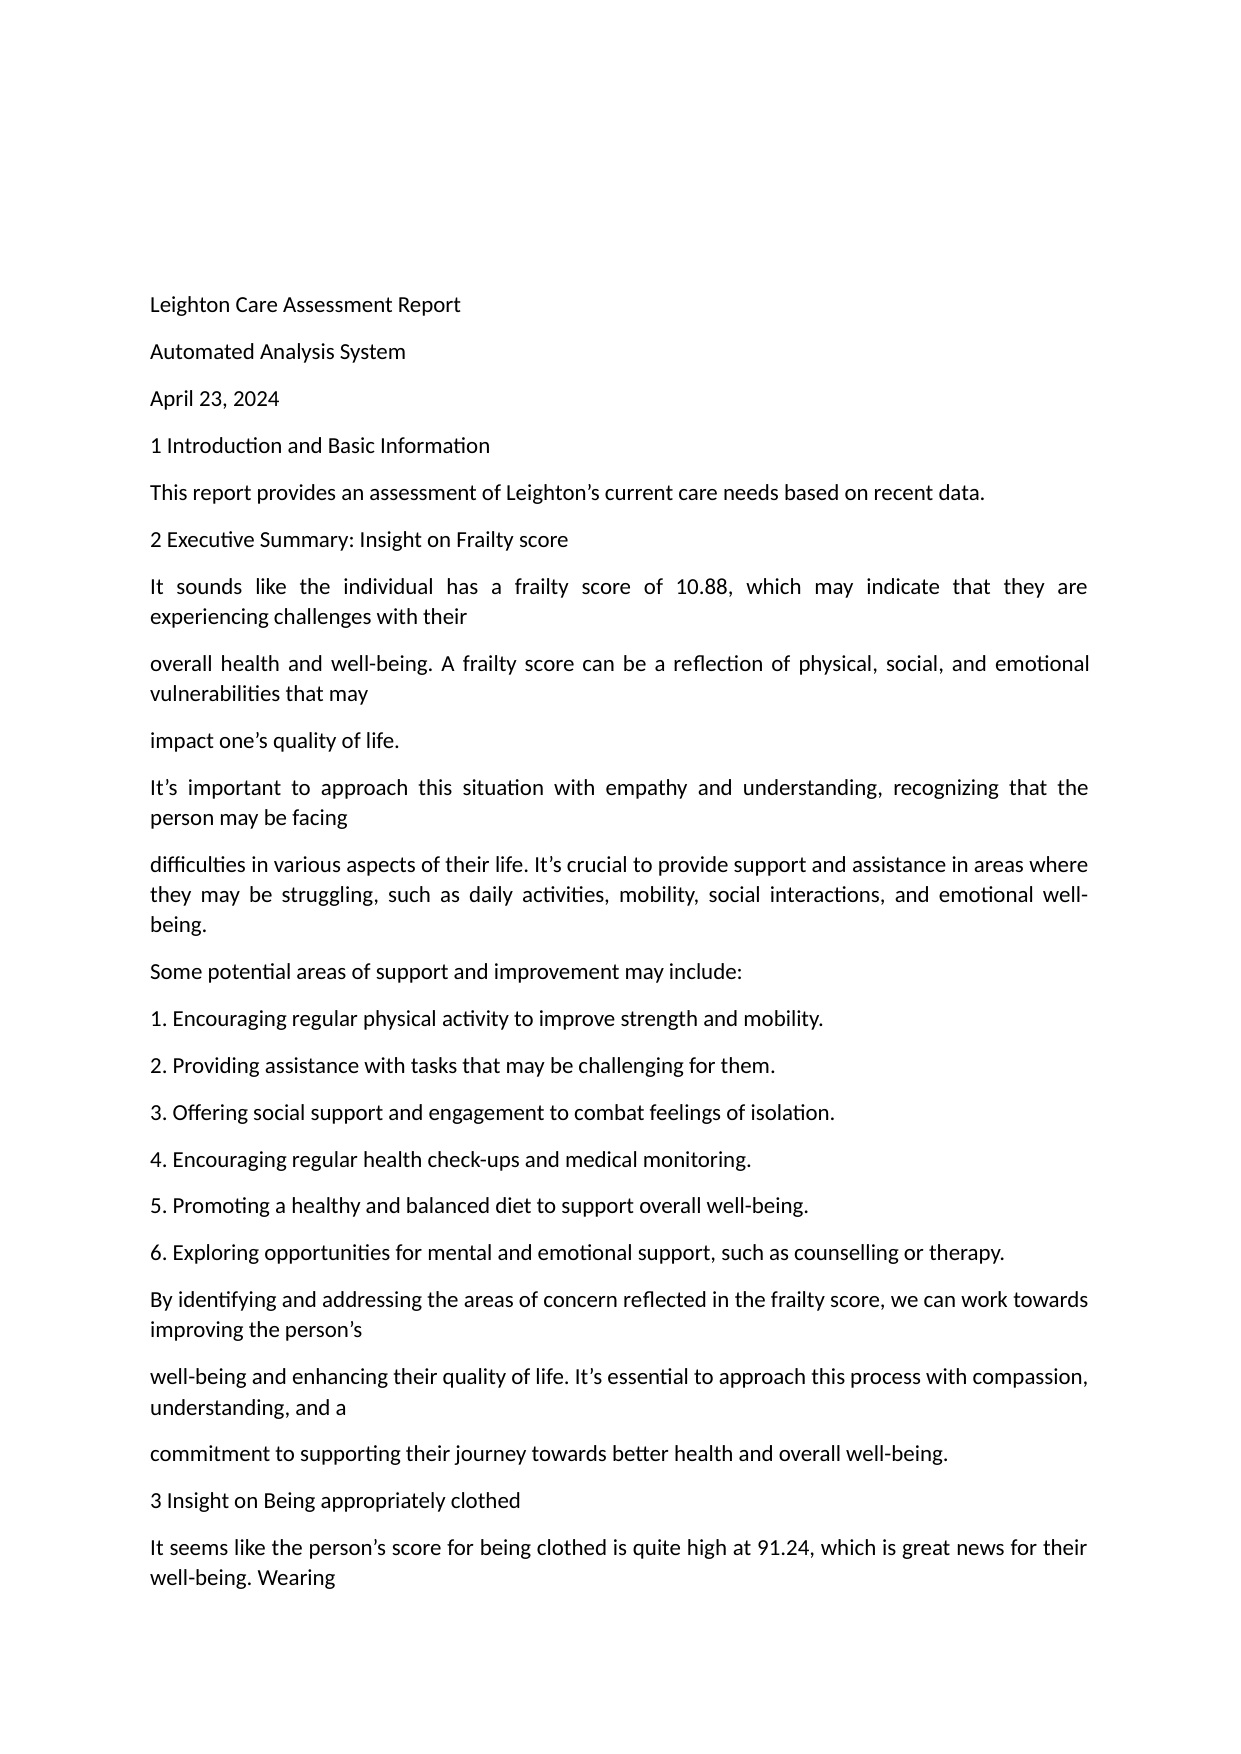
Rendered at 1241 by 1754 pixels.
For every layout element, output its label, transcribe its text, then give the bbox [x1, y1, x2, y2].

text overall health and well-being. A frailty score can be a reﬂection of physical, social, and emotional vulnerabilities that may [150, 649, 1090, 707]
text It’s important to approach this situation with empathy and understanding, recognizing that the person may be facing [150, 773, 1090, 831]
text 5. Promoting a healthy and balanced diet to support overall well-being. [150, 1192, 1090, 1220]
text 6. Exploring opportunities for mental and emotional support, such as counselling or therapy. [150, 1238, 1090, 1267]
text It seems like the person’s score for being clothed is quite high at 91.24, which is great news for their well-being. Wearing [150, 1533, 1090, 1592]
text commitment to supporting their journey towards better health and overall well-being. [150, 1439, 1090, 1468]
text 1. Encouraging regular physical activity to improve strength and mobility. [150, 1004, 1090, 1032]
text It sounds like the individual has a frailty score of 10.88, which may indicate that they are experiencing challenges with their [150, 572, 1090, 630]
text 2. Providing assistance with tasks that may be challenging for them. [150, 1051, 1090, 1079]
text diﬃculties in various aspects of their life. It’s crucial to provide support and assistance in areas where they may be struggling, such as daily activities, mobility, social interactions, and emotional well-being. [150, 850, 1090, 938]
text 3. Oﬀering social support and engagement to combat feelings of isolation. [150, 1098, 1090, 1126]
text Some potential areas of support and improvement may include: [150, 957, 1090, 985]
text impact one’s quality of life. [150, 726, 1090, 754]
text This report provides an assessment of Leighton’s current care needs based on recent data. [150, 478, 1090, 506]
text Automated Analysis System [150, 337, 1090, 366]
text 1 Introduction and Basic Information [150, 431, 1090, 459]
text 2 Executive Summary: Insight on Frailty score [150, 525, 1090, 553]
text well-being and enhancing their quality of life. It’s essential to approach this process with compassion, understanding, and a [150, 1362, 1090, 1421]
text 4. Encouraging regular health check-ups and medical monitoring. [150, 1145, 1090, 1173]
text April 23, 2024 [150, 384, 1090, 412]
text Leighton Care Assessment Report [150, 291, 1090, 319]
text 3 Insight on Being appropriately clothed [150, 1486, 1090, 1514]
text By identifying and addressing the areas of concern reﬂected in the frailty score, we can work towards improving the person’s [150, 1285, 1090, 1344]
